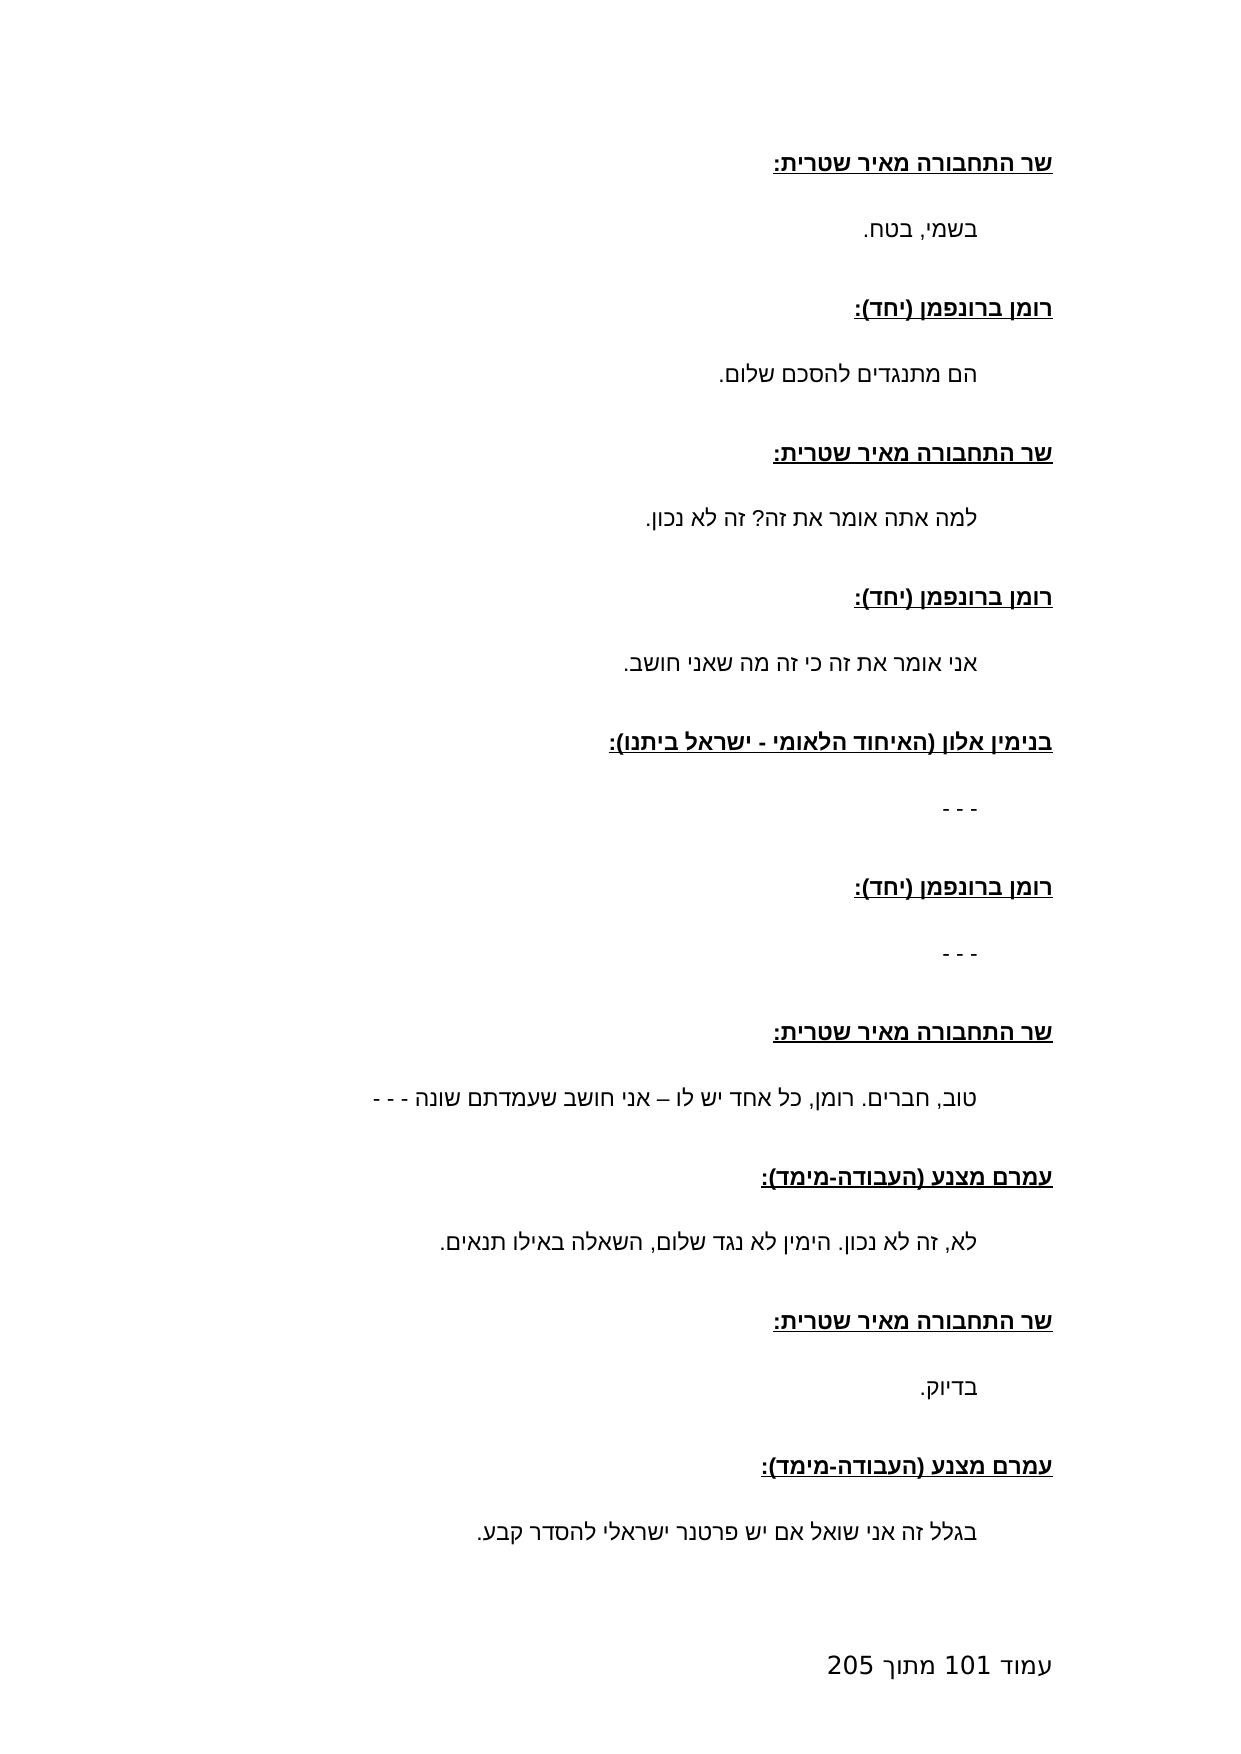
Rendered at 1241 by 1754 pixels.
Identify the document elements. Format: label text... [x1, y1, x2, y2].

text למה אתה אומר את זה? זה לא נכון. [187, 505, 1053, 532]
text אני אומר את זה כי זה מה שאני חושב. [187, 650, 1053, 677]
text שר התחבורה מאיר שטרית: [187, 1308, 1053, 1335]
text עמרם מצנע (העבודה-מימד): [187, 1453, 1053, 1479]
text רומן ברונפמן (יחד): [187, 584, 1053, 611]
text לא, זה לא נכון. הימין לא נגד שלום, השאלה באילו תנאים. [187, 1229, 1053, 1256]
text - - - [187, 795, 978, 821]
text בשמי, בטח. [187, 216, 1053, 242]
text - - - [187, 940, 1053, 966]
text שר התחבורה מאיר שטרית: [187, 439, 1053, 466]
text בדיוק. [187, 1374, 1053, 1401]
text עמרם מצנע (העבודה-מימד): [187, 1163, 1053, 1190]
text הם מתנגדים להסכם שלום. [187, 361, 1053, 387]
text טוב, חברים. רומן, כל אחד יש לו – אני חושב שעמדתם שונה - - - [187, 1084, 1053, 1111]
text בגלל זה אני שואל אם יש פרטנר ישראלי להסדר קבע. [187, 1519, 1053, 1545]
text בנימין אלון (האיחוד הלאומי - ישראל ביתנו): [187, 729, 1053, 756]
text שר התחבורה מאיר שטרית: [187, 150, 1053, 176]
text רומן ברונפמן (יחד): [187, 874, 1053, 900]
text רומן ברונפמן (יחד): [187, 295, 1053, 321]
text שר התחבורה מאיר שטרית: [187, 1019, 1053, 1045]
